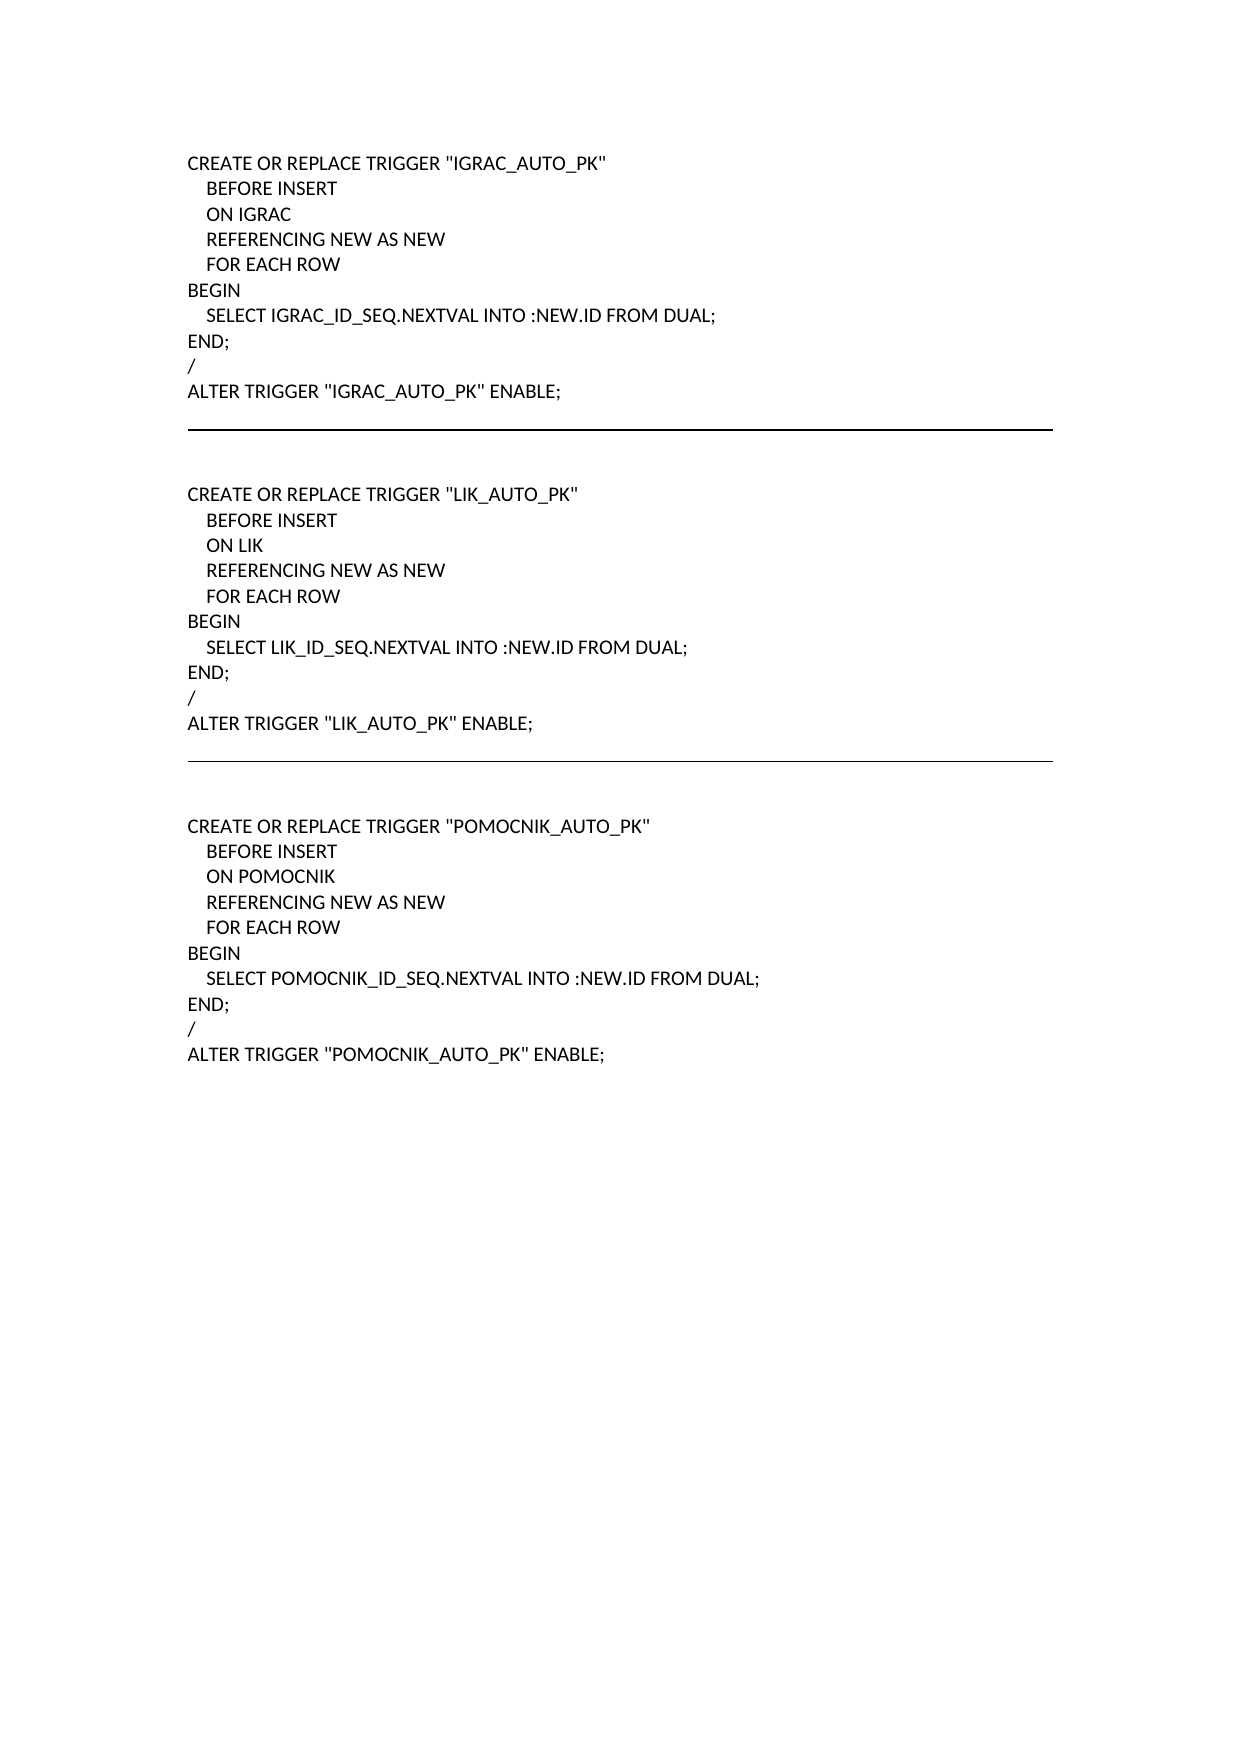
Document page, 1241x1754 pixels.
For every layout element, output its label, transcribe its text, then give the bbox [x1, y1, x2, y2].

text ALTER TRIGGER "POMOCNIK_AUTO_PK" ENABLE; [187, 1042, 1053, 1067]
text BEFORE INSERT [187, 507, 1053, 532]
text BEGIN [187, 940, 1053, 965]
text REFERENCING NEW AS NEW [187, 226, 1053, 252]
text CREATE OR REPLACE TRIGGER "LIK_AUTO_PK" [187, 481, 1053, 507]
text CREATE OR REPLACE TRIGGER "POMOCNIK_AUTO_PK" [187, 813, 1053, 838]
text BEFORE INSERT [187, 838, 1053, 864]
text SELECT LIK_ID_SEQ.NEXTVAL INTO :NEW.ID FROM DUAL; [187, 634, 1053, 659]
text BEGIN [187, 277, 1053, 302]
text ALTER TRIGGER "LIK_AUTO_PK" ENABLE; [187, 710, 1053, 736]
text FOR EACH ROW [187, 252, 1053, 277]
text ALTER TRIGGER "IGRAC_AUTO_PK" ENABLE; [187, 379, 1053, 404]
text END; [187, 328, 1053, 353]
text / [187, 1016, 1053, 1042]
text BEGIN [187, 608, 1053, 634]
text / [187, 353, 1053, 379]
text FOR EACH ROW [187, 914, 1053, 940]
text REFERENCING NEW AS NEW [187, 558, 1053, 583]
text ON POMOCNIK [187, 864, 1053, 889]
text REFERENCING NEW AS NEW [187, 889, 1053, 914]
text BEFORE INSERT [187, 175, 1053, 201]
text FOR EACH ROW [187, 583, 1053, 608]
text ON LIK [187, 532, 1053, 558]
text ON IGRAC [187, 201, 1053, 226]
text SELECT POMOCNIK_ID_SEQ.NEXTVAL INTO :NEW.ID FROM DUAL; [187, 965, 1053, 991]
text END; [187, 991, 1053, 1016]
text / [187, 685, 1053, 710]
text CREATE OR REPLACE TRIGGER "IGRAC_AUTO_PK" [187, 150, 1053, 175]
text SELECT IGRAC_ID_SEQ.NEXTVAL INTO :NEW.ID FROM DUAL; [187, 302, 1053, 328]
text END; [187, 659, 1053, 685]
